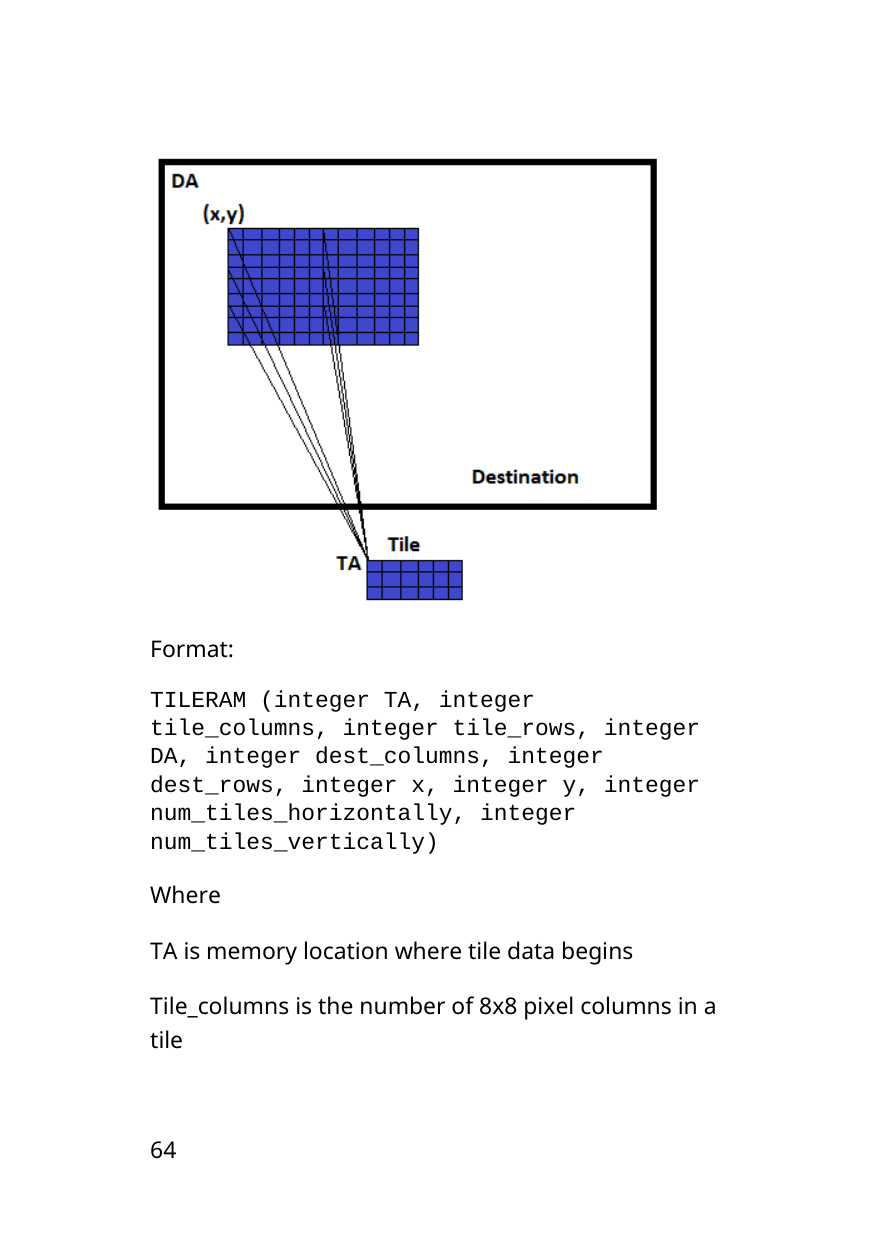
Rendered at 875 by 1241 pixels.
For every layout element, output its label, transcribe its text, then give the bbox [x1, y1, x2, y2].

text Format: [150, 633, 724, 664]
text Tile_columns is the number of 8x8 pixel columns in a tile [150, 990, 724, 1055]
text TILERAM (integer TA, integer tile_columns, integer tile_rows, integer DA, integer dest_columns, integer dest_rows, integer x, integer y, integer num_tiles_horizontally, integer num_tiles_vertically) [150, 688, 724, 856]
text Where [150, 879, 724, 911]
picture [150, 150, 667, 609]
text TA is memory location where tile data begins [150, 934, 724, 966]
